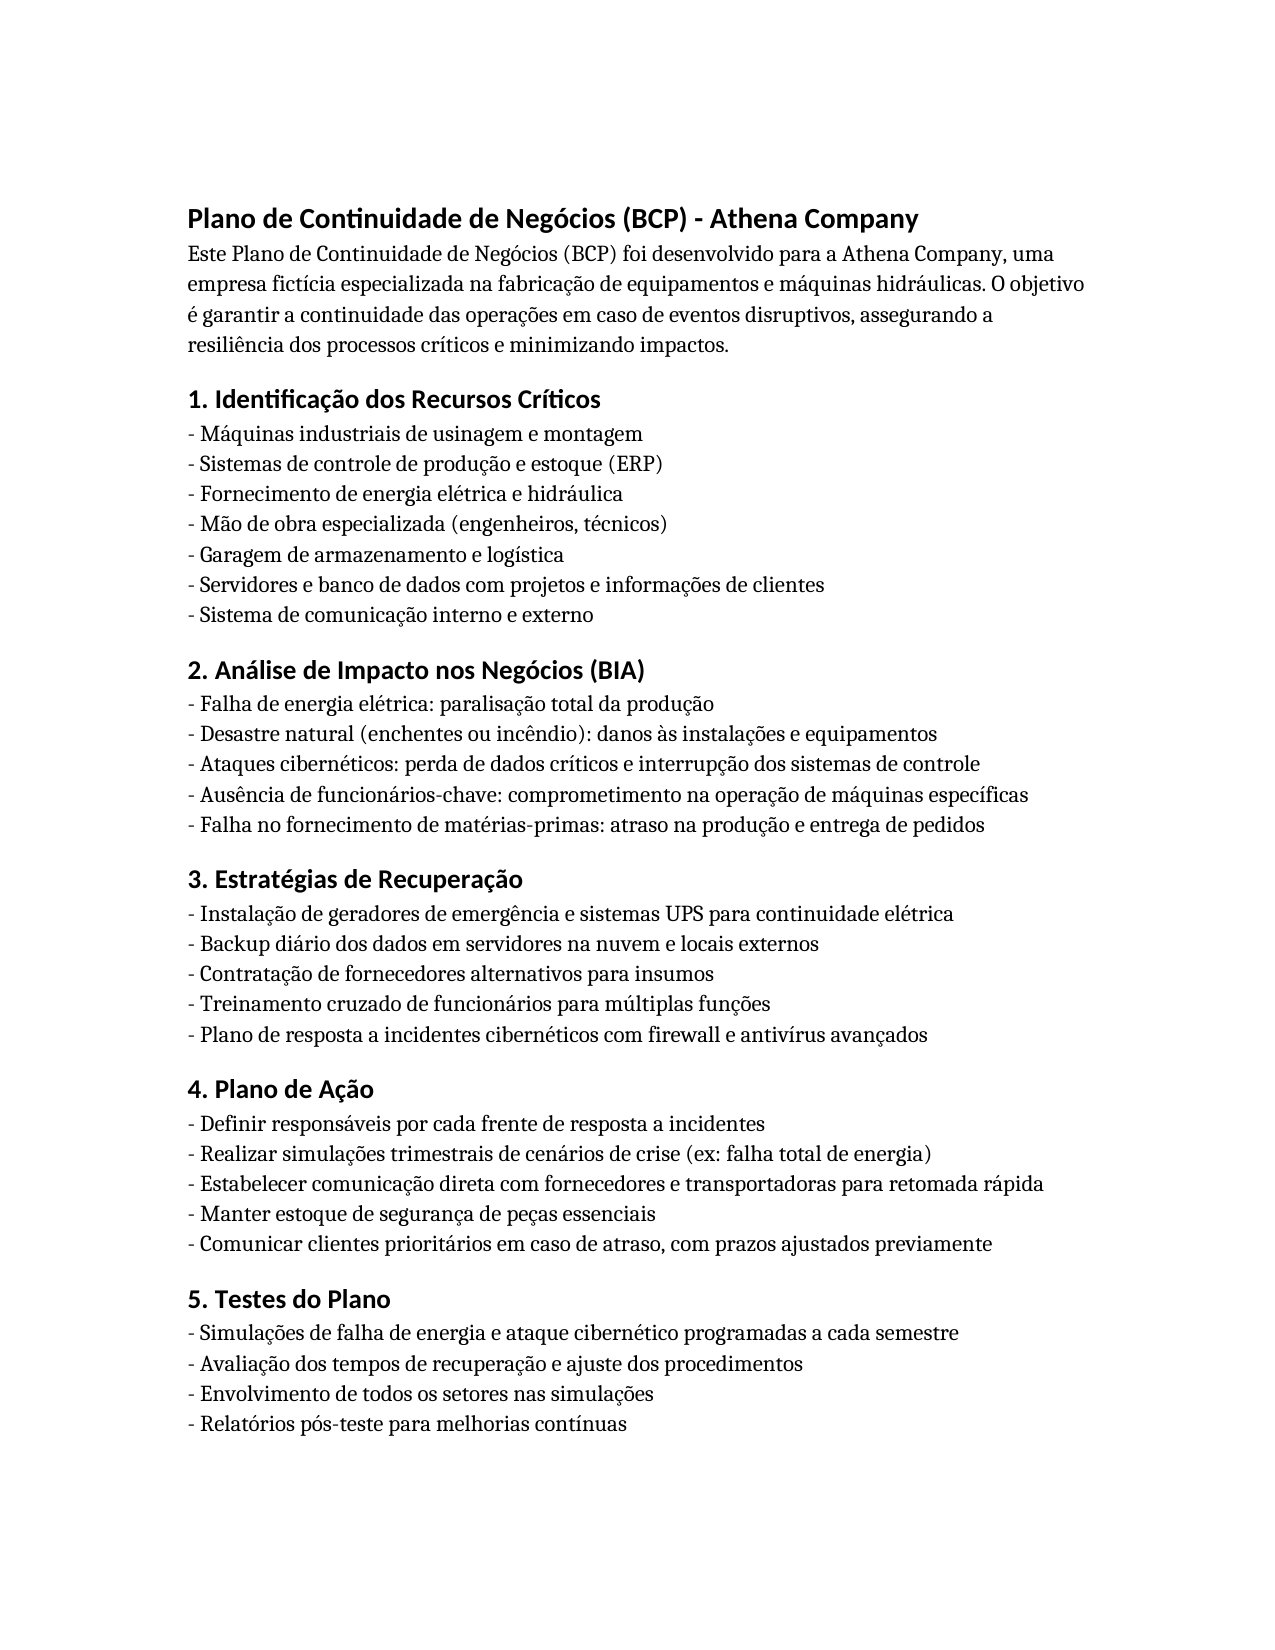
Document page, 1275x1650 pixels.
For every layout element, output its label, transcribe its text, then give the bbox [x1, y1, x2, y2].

subtitle 5. Testes do Plano [187, 1282, 1087, 1315]
subtitle 2. Análise de Impacto nos Negócios (BIA) [187, 653, 1087, 686]
subtitle Plano de Continuidade de Negócios (BCP) - Athena Company [187, 200, 1087, 236]
text Este Plano de Continuidade de Negócios (BCP) foi desenvolvido para a Athena Company, uma empresa fictícia especializada na fabricação de equipamentos e máquinas hidráulicas. O objetivo é garantir a continuidade das operações em caso de eventos disruptivos, assegurando a resiliência dos processos críticos e minimizando impactos. [187, 241, 1087, 358]
subtitle 1. Identificação dos Recursos Críticos [187, 383, 1087, 416]
text - Máquinas industriais de usinagem e montagem - Sistemas de controle de produção e estoque (ERP) - Fornecimento de energia elétrica e hidráulica - Mão de obra especializada (engenheiros, técnicos) - Garagem de armazenamento e logística - Servidores e banco de dados com projetos e informações de clientes - Sistema de comunicação interno e externo [187, 421, 1087, 628]
text - Definir responsáveis por cada frente de resposta a incidentes - Realizar simulações trimestrais de cenários de crise (ex: falha total de energia) - Estabelecer comunicação direta com fornecedores e transportadoras para retomada rápida - Manter estoque de segurança de peças essenciais - Comunicar clientes prioritários em caso de atraso, com prazos ajustados previamente [187, 1110, 1087, 1257]
text - Instalação de geradores de emergência e sistemas UPS para continuidade elétrica - Backup diário dos dados em servidores na nuvem e locais externos - Contratação de fornecedores alternativos para insumos - Treinamento cruzado de funcionários para múltiplas funções - Plano de resposta a incidentes cibernéticos com firewall e antivírus avançados [187, 901, 1087, 1048]
subtitle 4. Plano de Ação [187, 1072, 1087, 1105]
subtitle 3. Estratégias de Recuperação [187, 863, 1087, 896]
text - Falha de energia elétrica: paralisação total da produção - Desastre natural (enchentes ou incêndio): danos às instalações e equipamentos - Ataques cibernéticos: perda de dados críticos e interrupção dos sistemas de controle - Ausência de funcionários-chave: comprometimento na operação de máquinas específicas - Falha no fornecimento de matérias-primas: atraso na produção e entrega de pedidos [187, 691, 1087, 838]
text - Simulações de falha de energia e ataque cibernético programadas a cada semestre - Avaliação dos tempos de recuperação e ajuste dos procedimentos - Envolvimento de todos os setores nas simulações - Relatórios pós-teste para melhorias contínuas [187, 1320, 1087, 1437]
